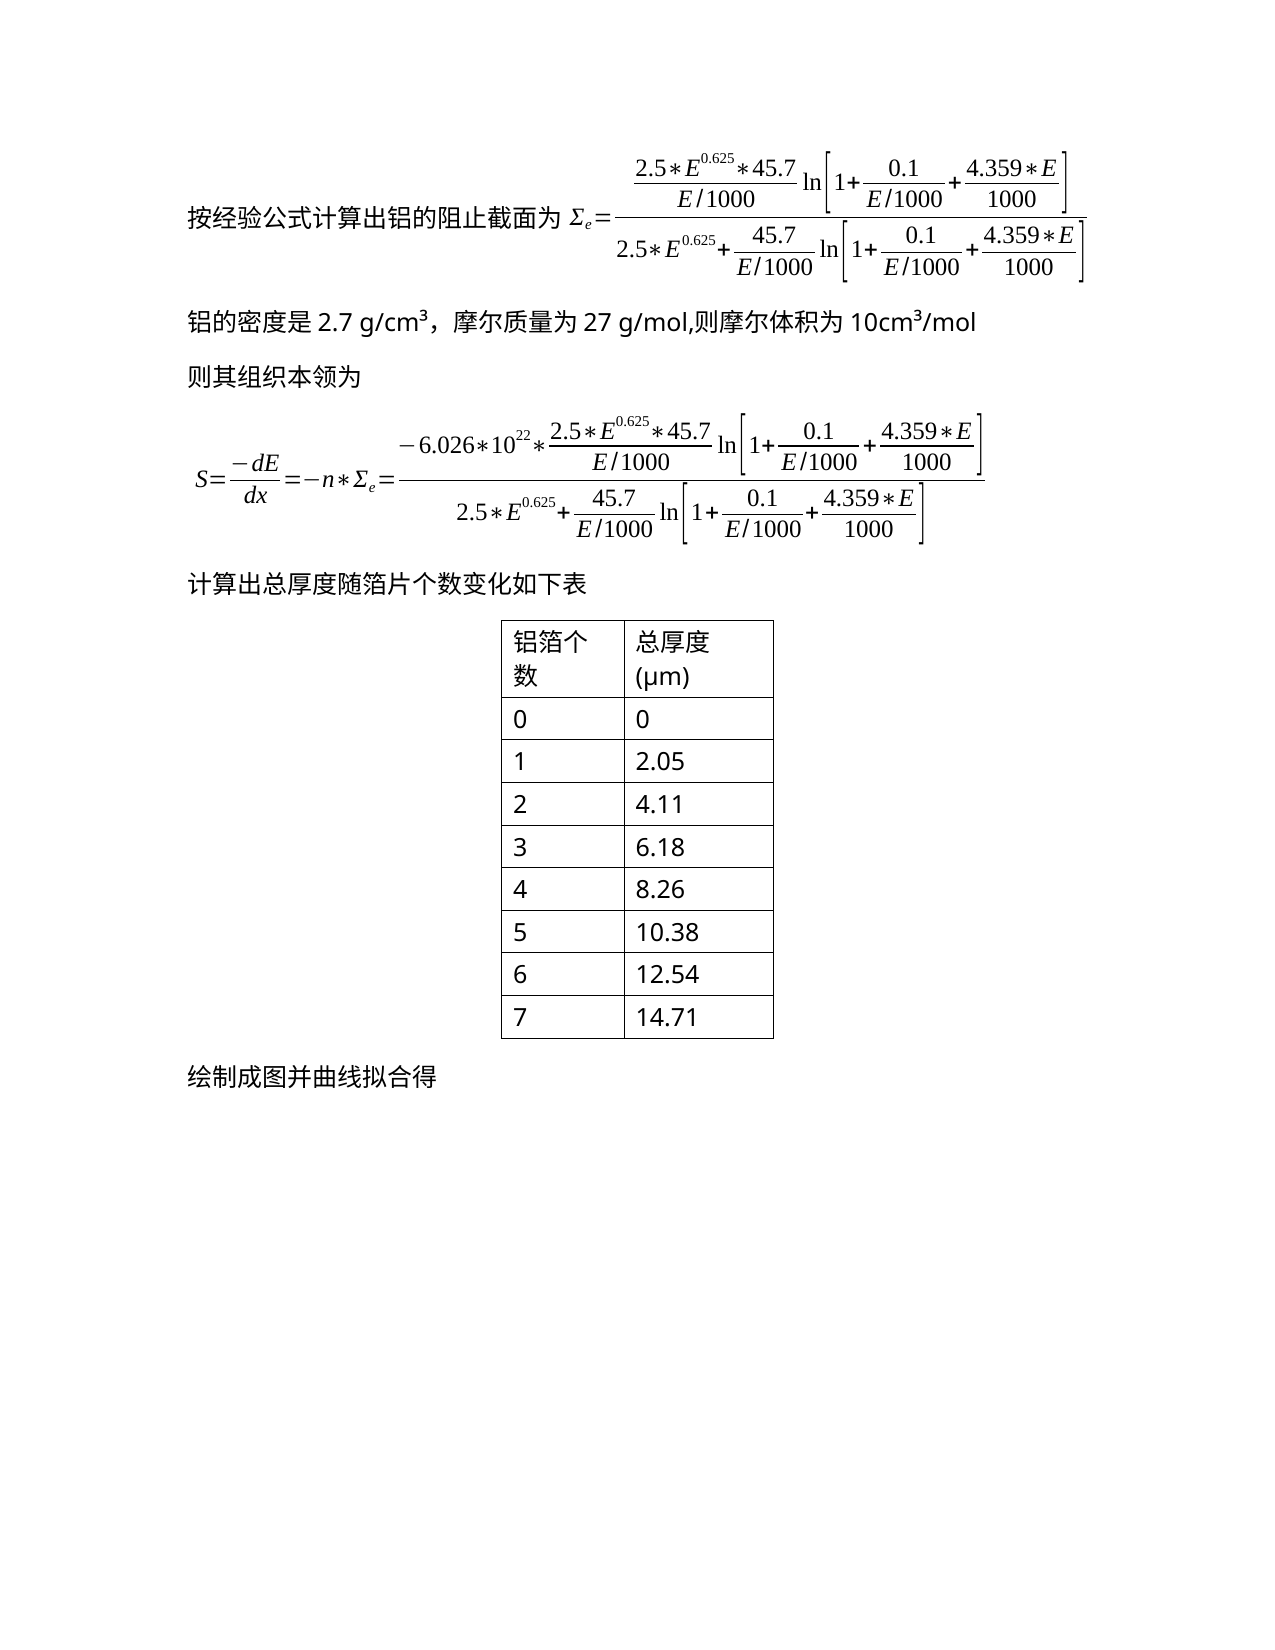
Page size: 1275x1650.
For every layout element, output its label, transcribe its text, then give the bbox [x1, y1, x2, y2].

table_cell 8.26 [625, 868, 773, 910]
table_cell 6 [502, 953, 624, 995]
text 则其组织本领为 [187, 357, 1087, 394]
table_cell 2 [502, 783, 624, 824]
table_cell 4 [502, 868, 624, 910]
table_cell 3 [502, 826, 624, 867]
table_cell 2.05 [625, 740, 773, 782]
table_cell 5 [502, 911, 624, 952]
table_cell 10.38 [625, 911, 773, 952]
text 绘制成图并曲线拟合得 [187, 1057, 1087, 1093]
table_cell 4.11 [625, 783, 773, 824]
table_cell 12.54 [625, 953, 773, 995]
table_header 铝箔个数 [502, 621, 624, 697]
table_cell 14.71 [625, 996, 773, 1037]
table_cell 1 [502, 740, 624, 782]
text 铝的密度是2.7 g/cm³，摩尔质量为27 g/mol,则摩尔体积为10cm³/mol [187, 302, 1087, 339]
table_cell 0 [625, 698, 773, 739]
table_cell 7 [502, 996, 624, 1037]
table_cell 0 [502, 698, 624, 739]
text 计算出总厚度随箔片个数变化如下表 [187, 565, 1087, 601]
table_cell 6.18 [625, 826, 773, 867]
table_header 总厚度(μm) [625, 621, 773, 697]
text 按经验公式计算出铝的阻止截面为 [187, 150, 1087, 284]
